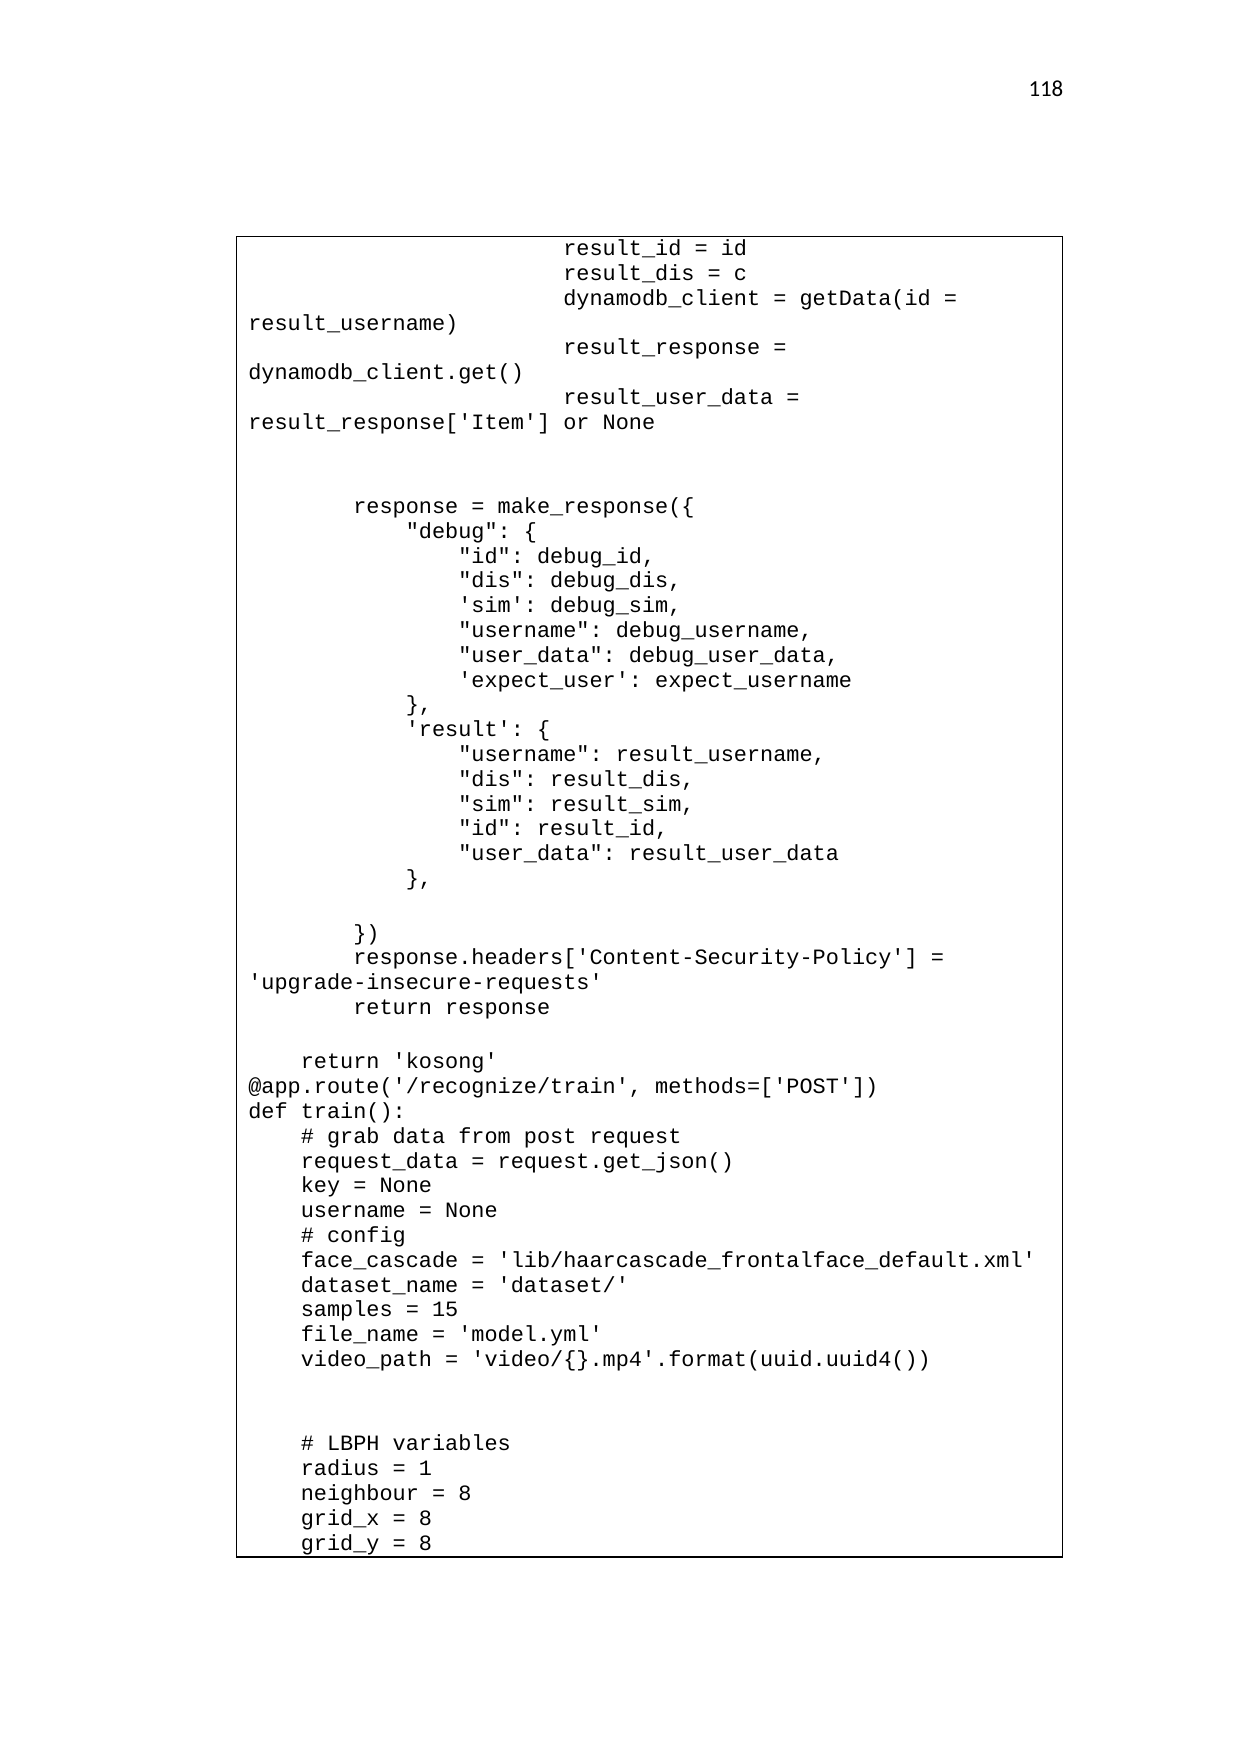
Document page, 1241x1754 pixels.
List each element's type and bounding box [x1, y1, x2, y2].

table_header [237, 237, 1062, 1556]
